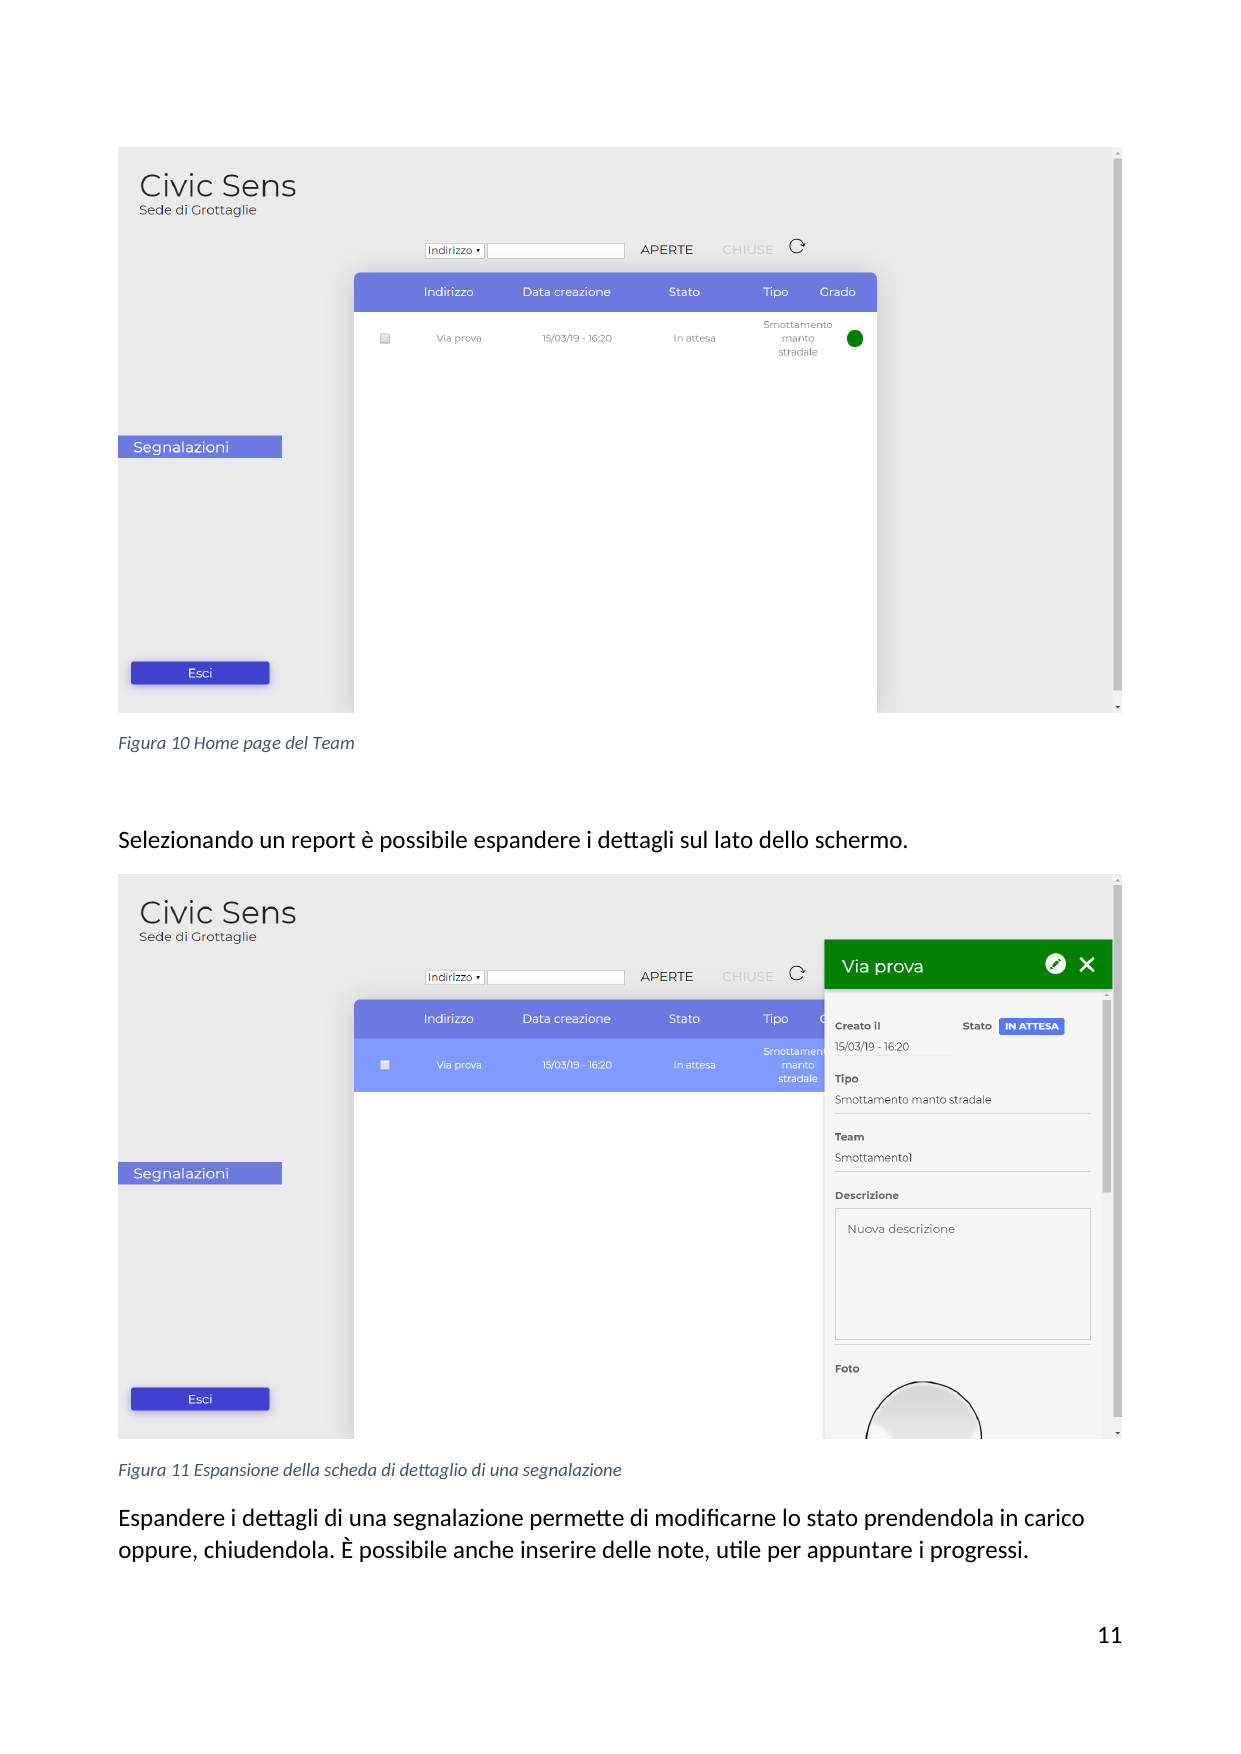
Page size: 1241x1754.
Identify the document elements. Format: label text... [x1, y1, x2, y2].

text Figura 10 Home page del Team [118, 731, 1122, 754]
text Selezionando un report è possibile espandere i dettagli sul lato dello schermo. [118, 825, 1122, 855]
picture [118, 874, 1123, 1439]
picture [118, 147, 1123, 713]
text Espandere i dettagli di una segnalazione permette di modificarne lo stato prendendola in carico oppure, chiudendola. È possibile anche inserire delle note, utile per appuntare i progressi. [118, 1502, 1122, 1565]
text Figura 11 Espansione della scheda di dettaglio di una segnalazione [118, 1458, 1122, 1481]
